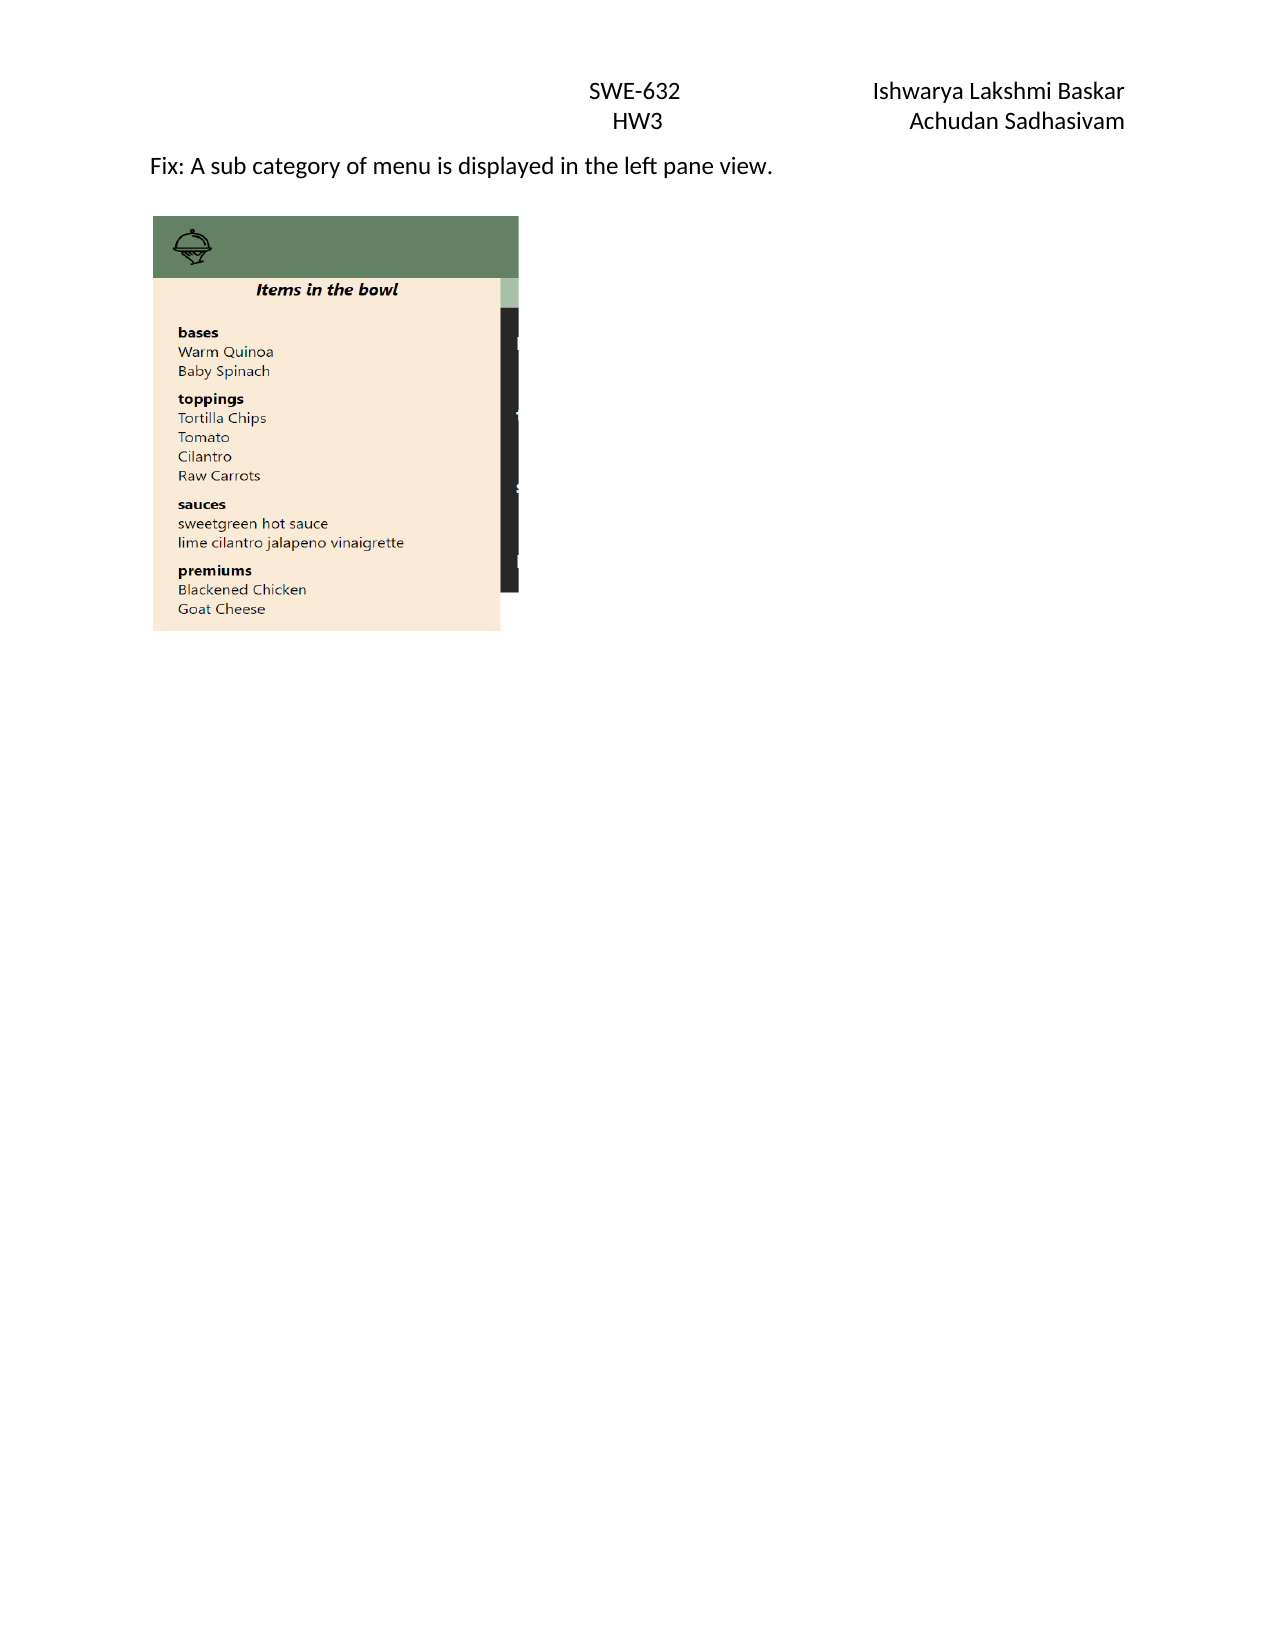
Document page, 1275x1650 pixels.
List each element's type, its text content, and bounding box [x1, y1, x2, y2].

picture [153, 216, 519, 631]
text Fix: A sub category of menu is displayed in the left pane view. [150, 150, 1125, 181]
